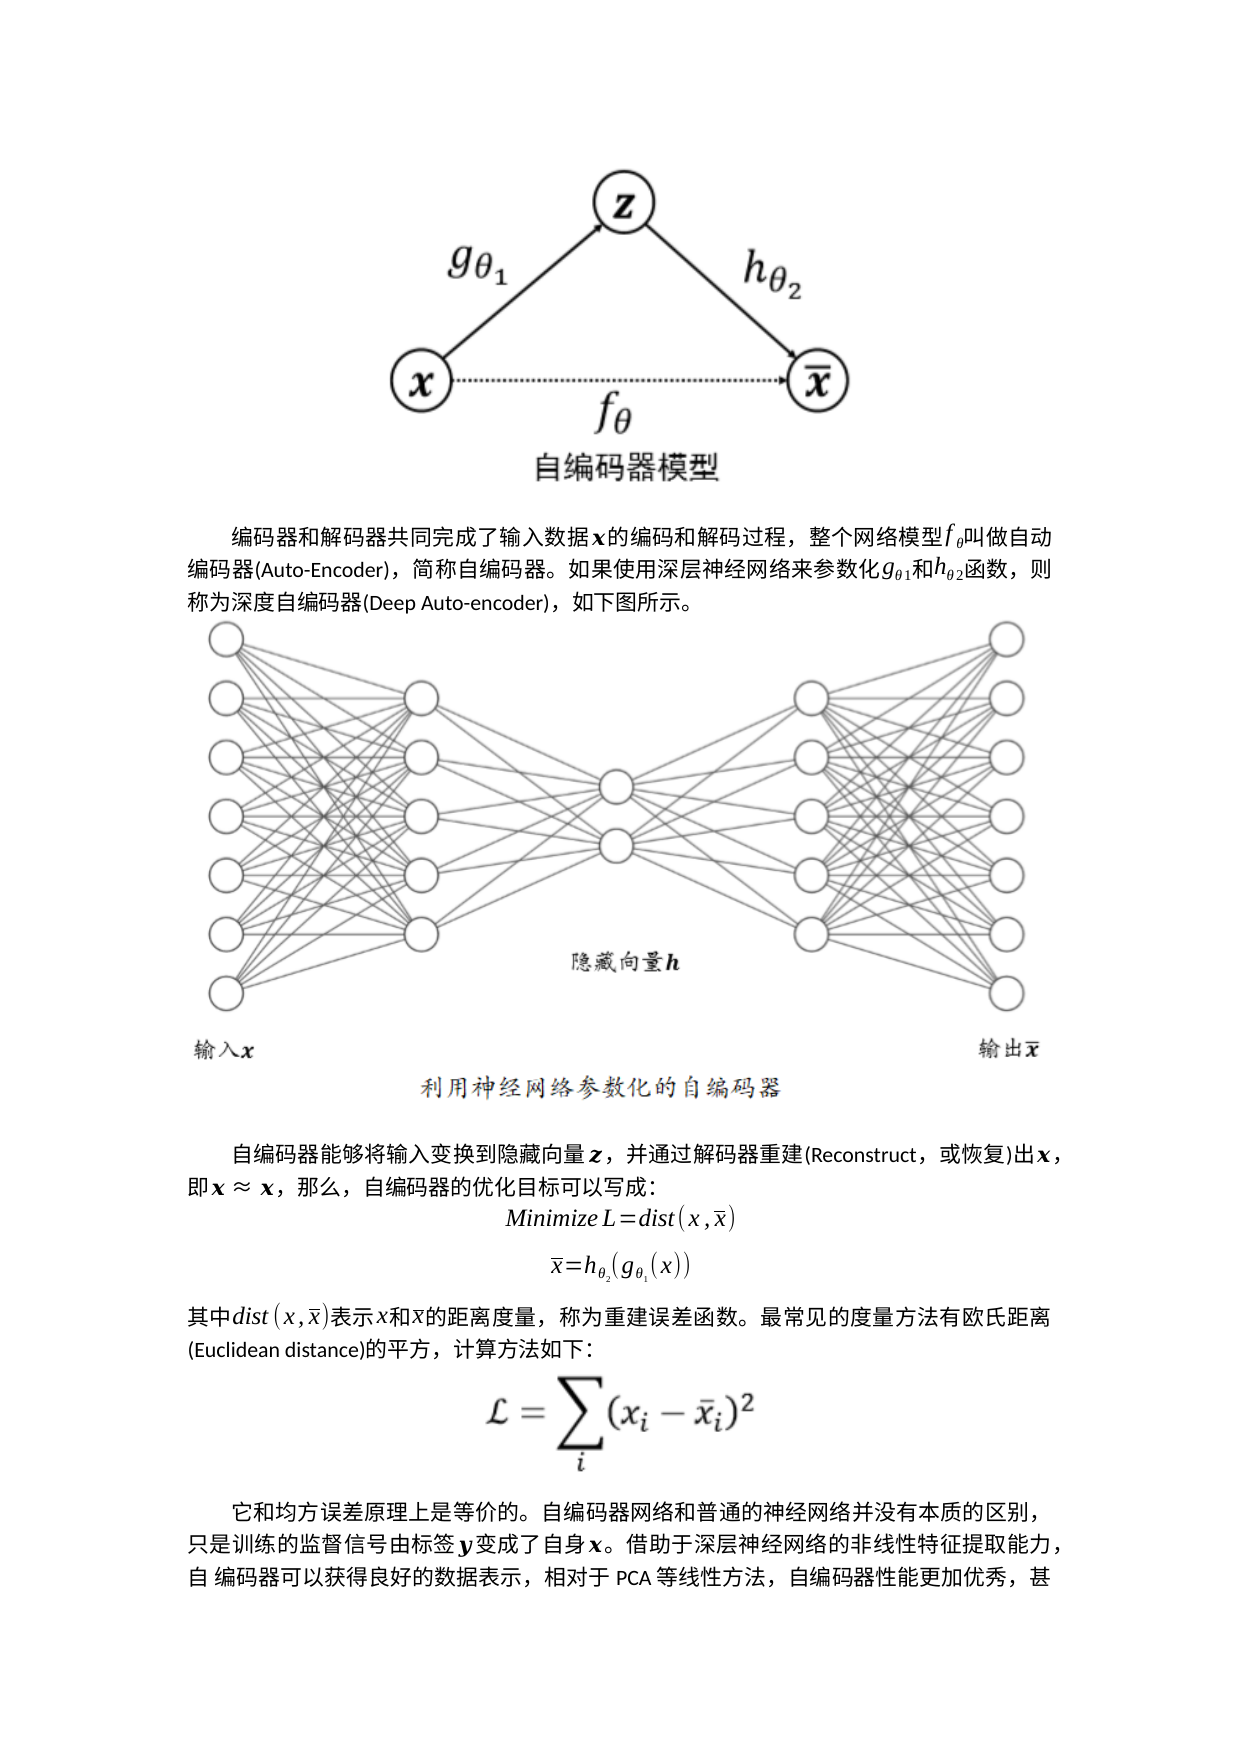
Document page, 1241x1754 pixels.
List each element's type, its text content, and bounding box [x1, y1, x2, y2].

text 它和均方误差原理上是等价的。自编码器网络和普通的神经网络并没有本质的区别，只是训练的监督信号由标签𝒚变成了自身𝒙。借助于深层神经网络的非线性特征提取能力，自 编码器可以获得良好的数据表示，相对于PCA等线性方法，自编码器性能更加优秀，甚至可以更加完美的恢复出输入𝒙。 [187, 1494, 1053, 1592]
text 其中表示和的距离度量，称为重建误差函数。最常见的度量方法有欧氏距离 (Euclidean distance)的平方，计算方法如下： [187, 1299, 1053, 1364]
text 自编码器能够将输入变换到隐藏向量𝒛，并通过解码器重建(Reconstruct，或恢复)出𝒙，即𝒙 ≈ 𝒙，那么，自编码器的优化目标可以写成： [187, 1137, 1053, 1202]
text 编码器和解码器共同完成了输入数据𝒙的编码和解码过程，整个网络模型叫做自动编码器(Auto-Encoder)，简称自编码器。如果使用深层神经网络来参数化和函数，则称为深度自编码器(Deep Auto-encoder)，如下图所示。 [187, 519, 1053, 617]
picture [481, 1364, 760, 1481]
picture [187, 617, 1053, 1109]
picture [381, 162, 859, 491]
